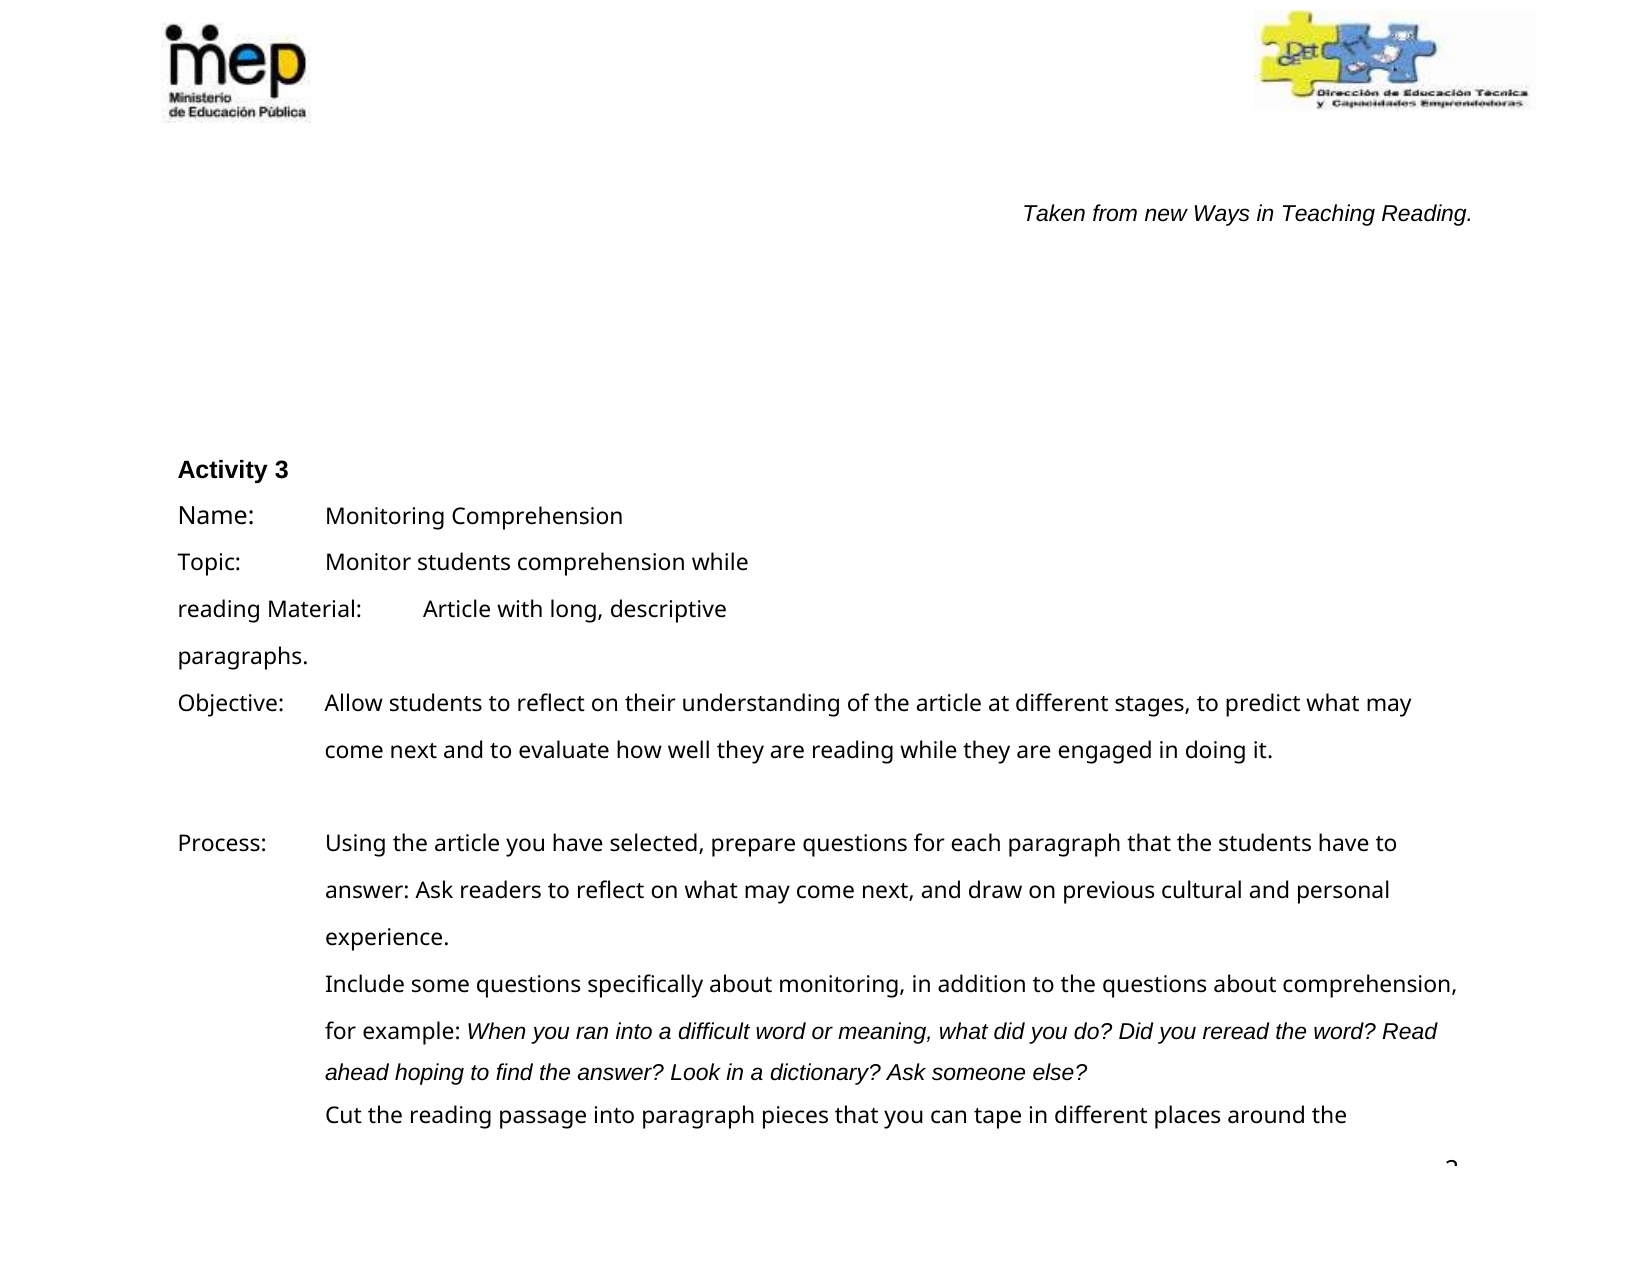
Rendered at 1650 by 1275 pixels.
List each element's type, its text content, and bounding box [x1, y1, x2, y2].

text Process: Using the article you have selected, prepare questions for each paragraph that the students have to answer: Ask readers to reflect on what may come next, and draw on previous cultural and personal experience. [177, 827, 1421, 952]
text Name: Monitoring Comprehension [177, 498, 1625, 532]
text Cut the reading passage into paragraph pieces that you can tape in different places around the classroom in random order. [325, 1099, 1421, 1130]
picture [1254, 10, 1537, 112]
picture [160, 22, 312, 123]
text Topic: Monitor students comprehension while reading Material: Article with long, descriptive paragraphs. [177, 546, 799, 671]
text Objective: Allow students to reflect on their understanding of the article at different stages, to predict what may come next and to evaluate how well they are reading while they are engaged in doing it. [177, 687, 1444, 765]
subtitle Activity 3 [177, 455, 1625, 483]
text Include some questions specifically about monitoring, in addition to the questions about comprehension, for example: When you ran into a difficult word or meaning, what did you do? Did you reread the word? Read ahead hoping to find the answer? Look in a dictionary? Ask someone else? [325, 968, 1466, 1086]
text Taken from new Ways in Teaching Reading. [1022, 199, 1625, 226]
